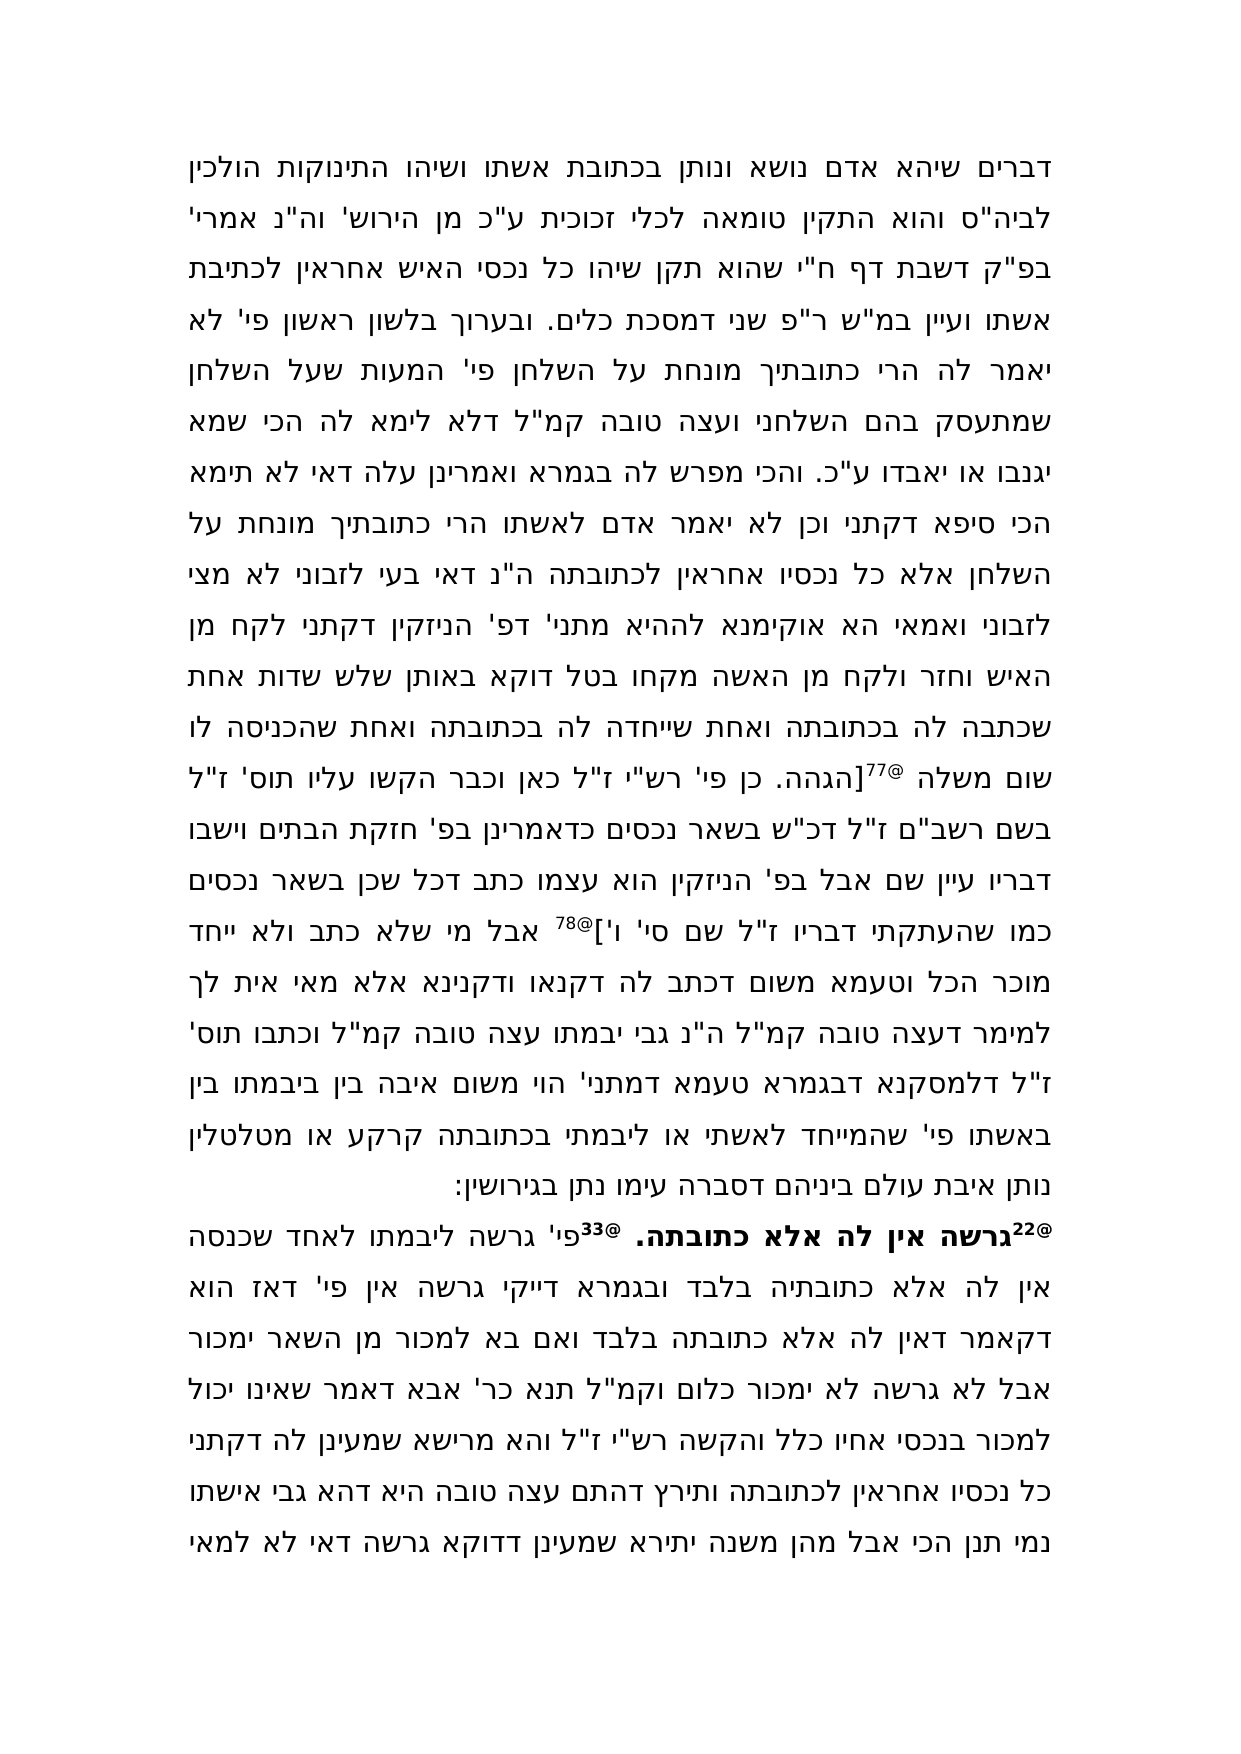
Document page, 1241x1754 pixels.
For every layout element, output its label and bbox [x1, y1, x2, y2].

text [187, 150, 1053, 1203]
text [187, 1220, 1053, 1559]
